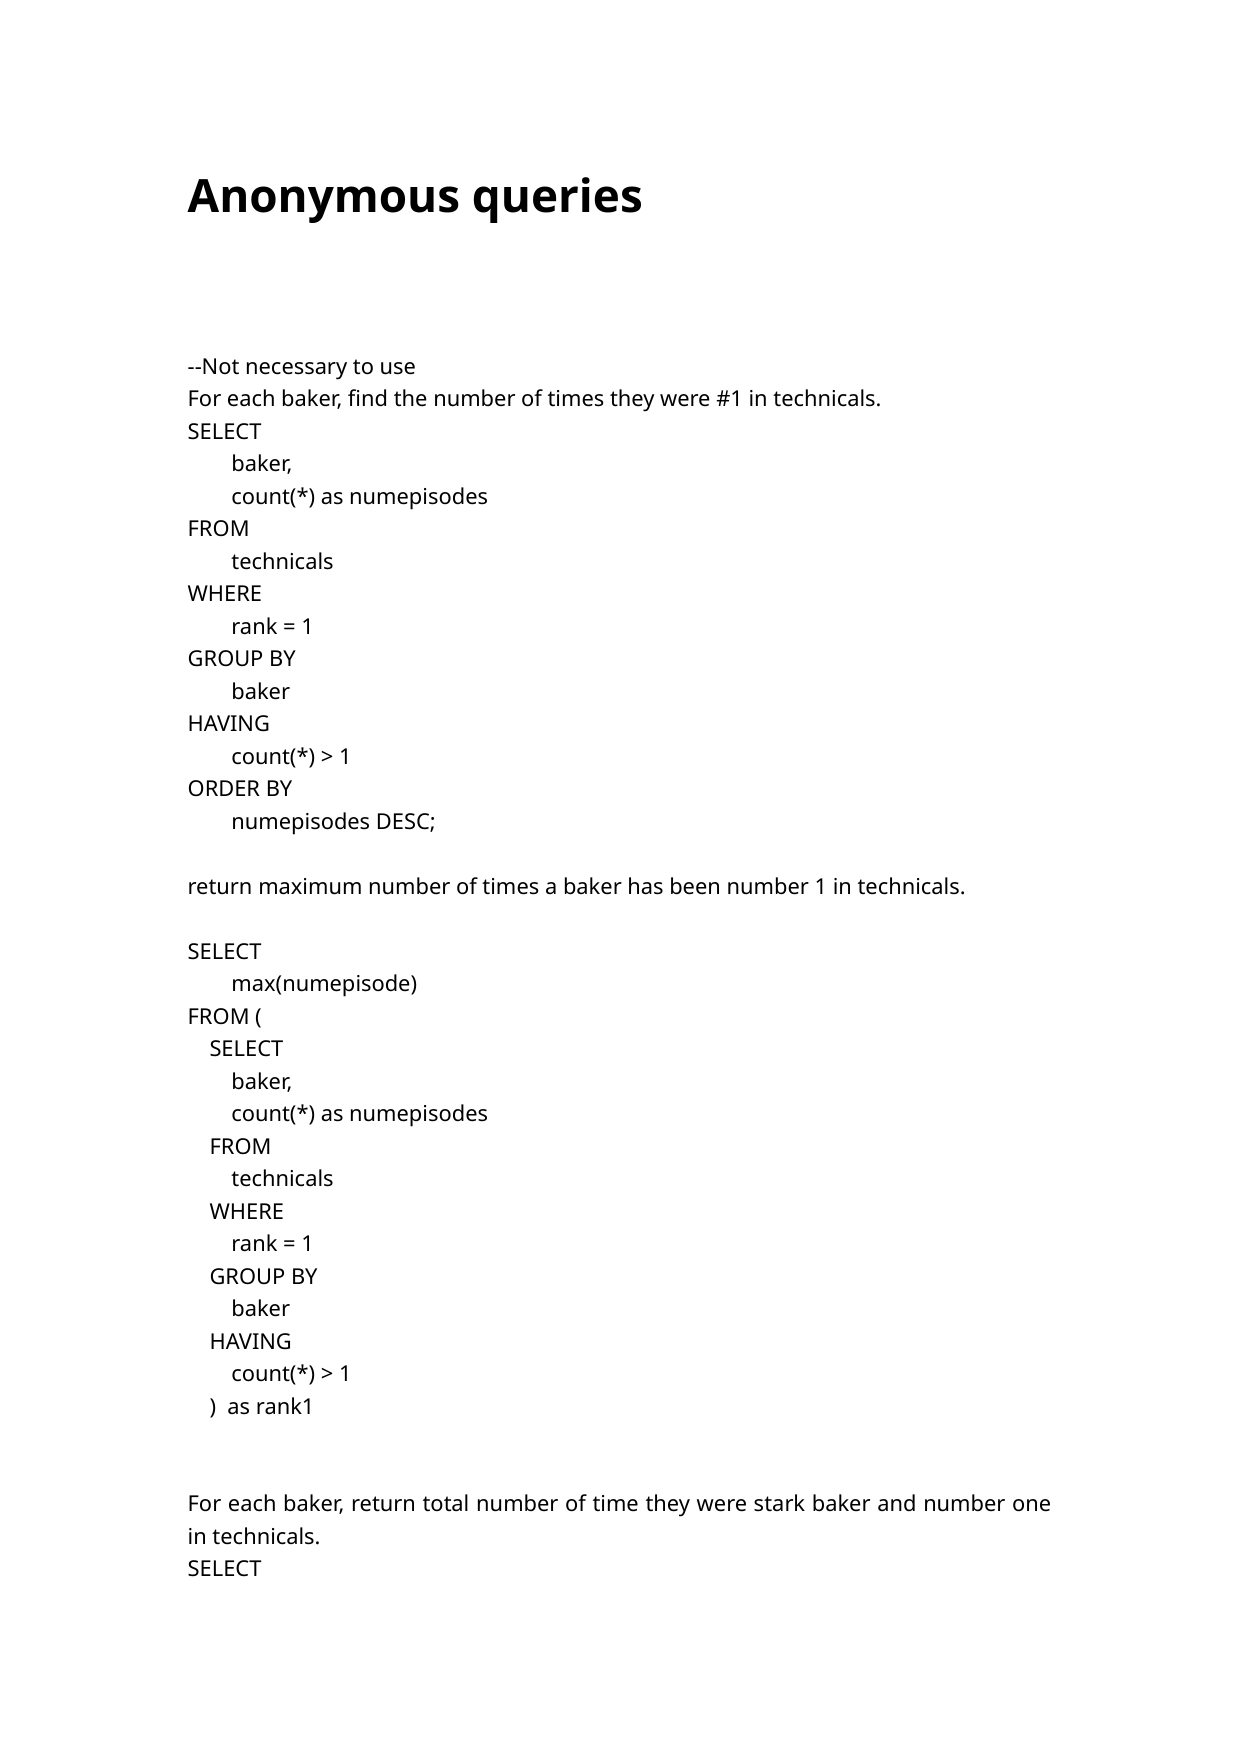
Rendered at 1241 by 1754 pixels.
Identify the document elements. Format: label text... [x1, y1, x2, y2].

text SELECT [187, 1552, 1053, 1584]
text max(numepisode) [187, 967, 1053, 999]
text WHERE [209, 1194, 1053, 1227]
text count(*) > 1 [187, 739, 1053, 772]
text baker [209, 1292, 1053, 1324]
text FROM ( [187, 999, 1053, 1032]
text SELECT [187, 414, 1053, 447]
text baker [187, 674, 1053, 707]
text technicals [187, 544, 1053, 577]
text HAVING [187, 707, 1053, 739]
text ) as rank1 [209, 1389, 1053, 1422]
text technicals [209, 1162, 1053, 1194]
text numepisodes DESC; [187, 804, 1053, 837]
text return maximum number of times a baker has been number 1 in technicals. [187, 869, 1053, 902]
text GROUP BY [187, 642, 1053, 674]
text SELECT [187, 934, 1053, 967]
subtitle Anonymous queries [187, 162, 1053, 227]
text baker, [209, 1064, 1053, 1097]
text SELECT [209, 1032, 1053, 1064]
text FROM [209, 1129, 1053, 1162]
text count(*) > 1 [209, 1357, 1053, 1389]
text count(*) as numepisodes [187, 479, 1053, 512]
text rank = 1 [187, 609, 1053, 642]
text FROM [187, 512, 1053, 544]
text rank = 1 [209, 1227, 1053, 1259]
text WHERE [187, 577, 1053, 609]
text count(*) as numepisodes [209, 1097, 1053, 1129]
text --Not necessary to use [187, 349, 1053, 382]
text HAVING [209, 1324, 1053, 1357]
text ORDER BY [187, 772, 1053, 804]
text For each baker, find the number of times they were #1 in technicals. [187, 382, 1053, 414]
text GROUP BY [209, 1259, 1053, 1292]
text For each baker, return total number of time they were stark baker and number one in technicals. [187, 1487, 1053, 1552]
text baker, [187, 447, 1053, 479]
